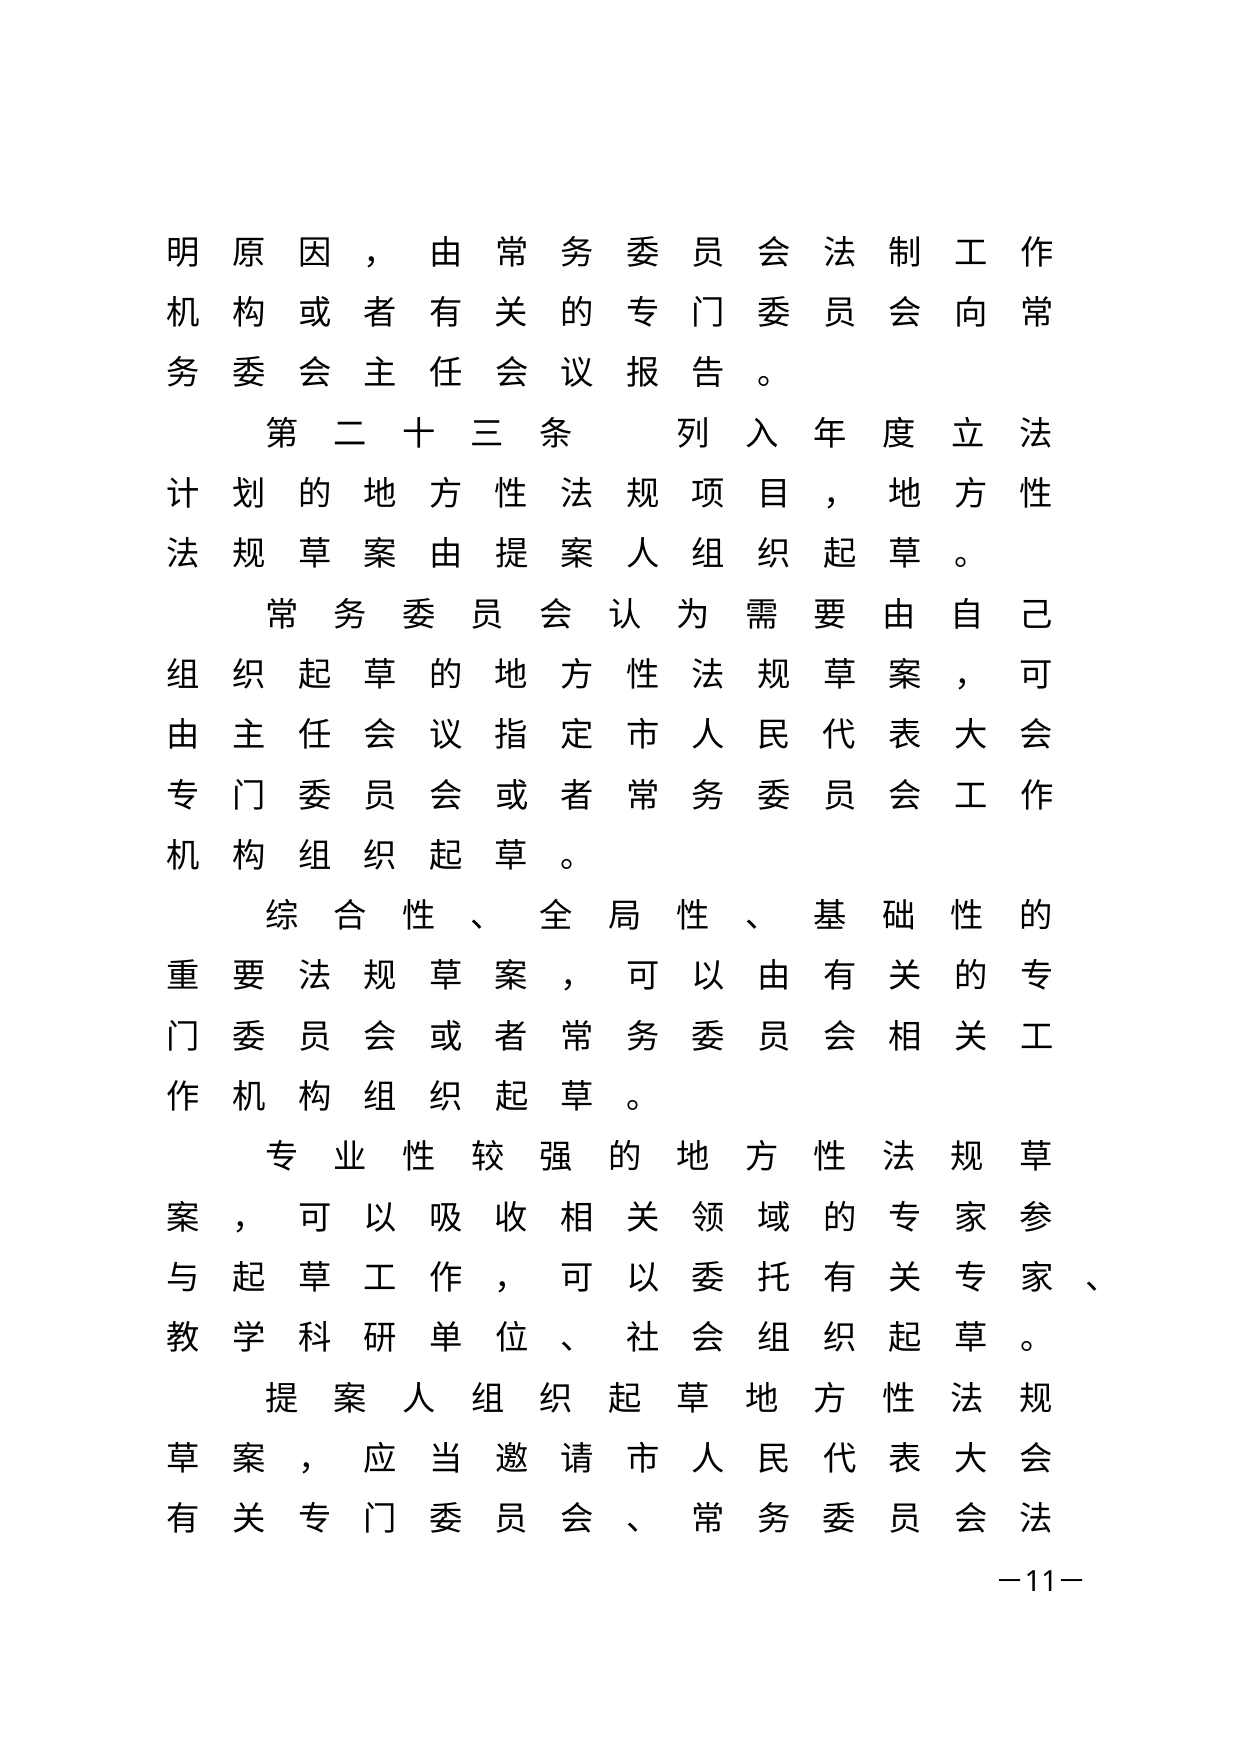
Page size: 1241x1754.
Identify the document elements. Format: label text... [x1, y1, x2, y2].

text 第二十三条 列入年度立法计划的地方性法规项目，地方性法规草案由提案人组织起草。 [167, 400, 1085, 581]
text 综合性、全局性、基础性的重要法规草案，可以由有关的专门委员会或者常务委员会相关工作机构组织起草。 [167, 883, 1085, 1124]
text 第二十二条 列入常务委员会年度立法计划的正式项目，应当确定法规草案的提案人和提请时间。提案人不能按时完成起草任务的，应当向常务委员会法制工作机构和有关的专门委员会说明原因，由常务委员会法制工作机构或者有关的专门委员会向常务委会主任会议报告。 [167, 219, 1085, 400]
text 提案人组织起草地方性法规草案，应当邀请市人民代表大会有关专门委员会、常务委员会法制工作机构提前参与。 [167, 1365, 1085, 1546]
text 常务委员会认为需要由自己组织起草的地方性法规草案，可由主任会议指定市人民代表大会专门委员会或者常务委员会工作机构组织起草。 [167, 581, 1085, 883]
text 专业性较强的地方性法规草案，可以吸收相关领域的专家参与起草工作，可以委托有关专家、教学科研单位、社会组织起草。 [167, 1124, 1085, 1365]
